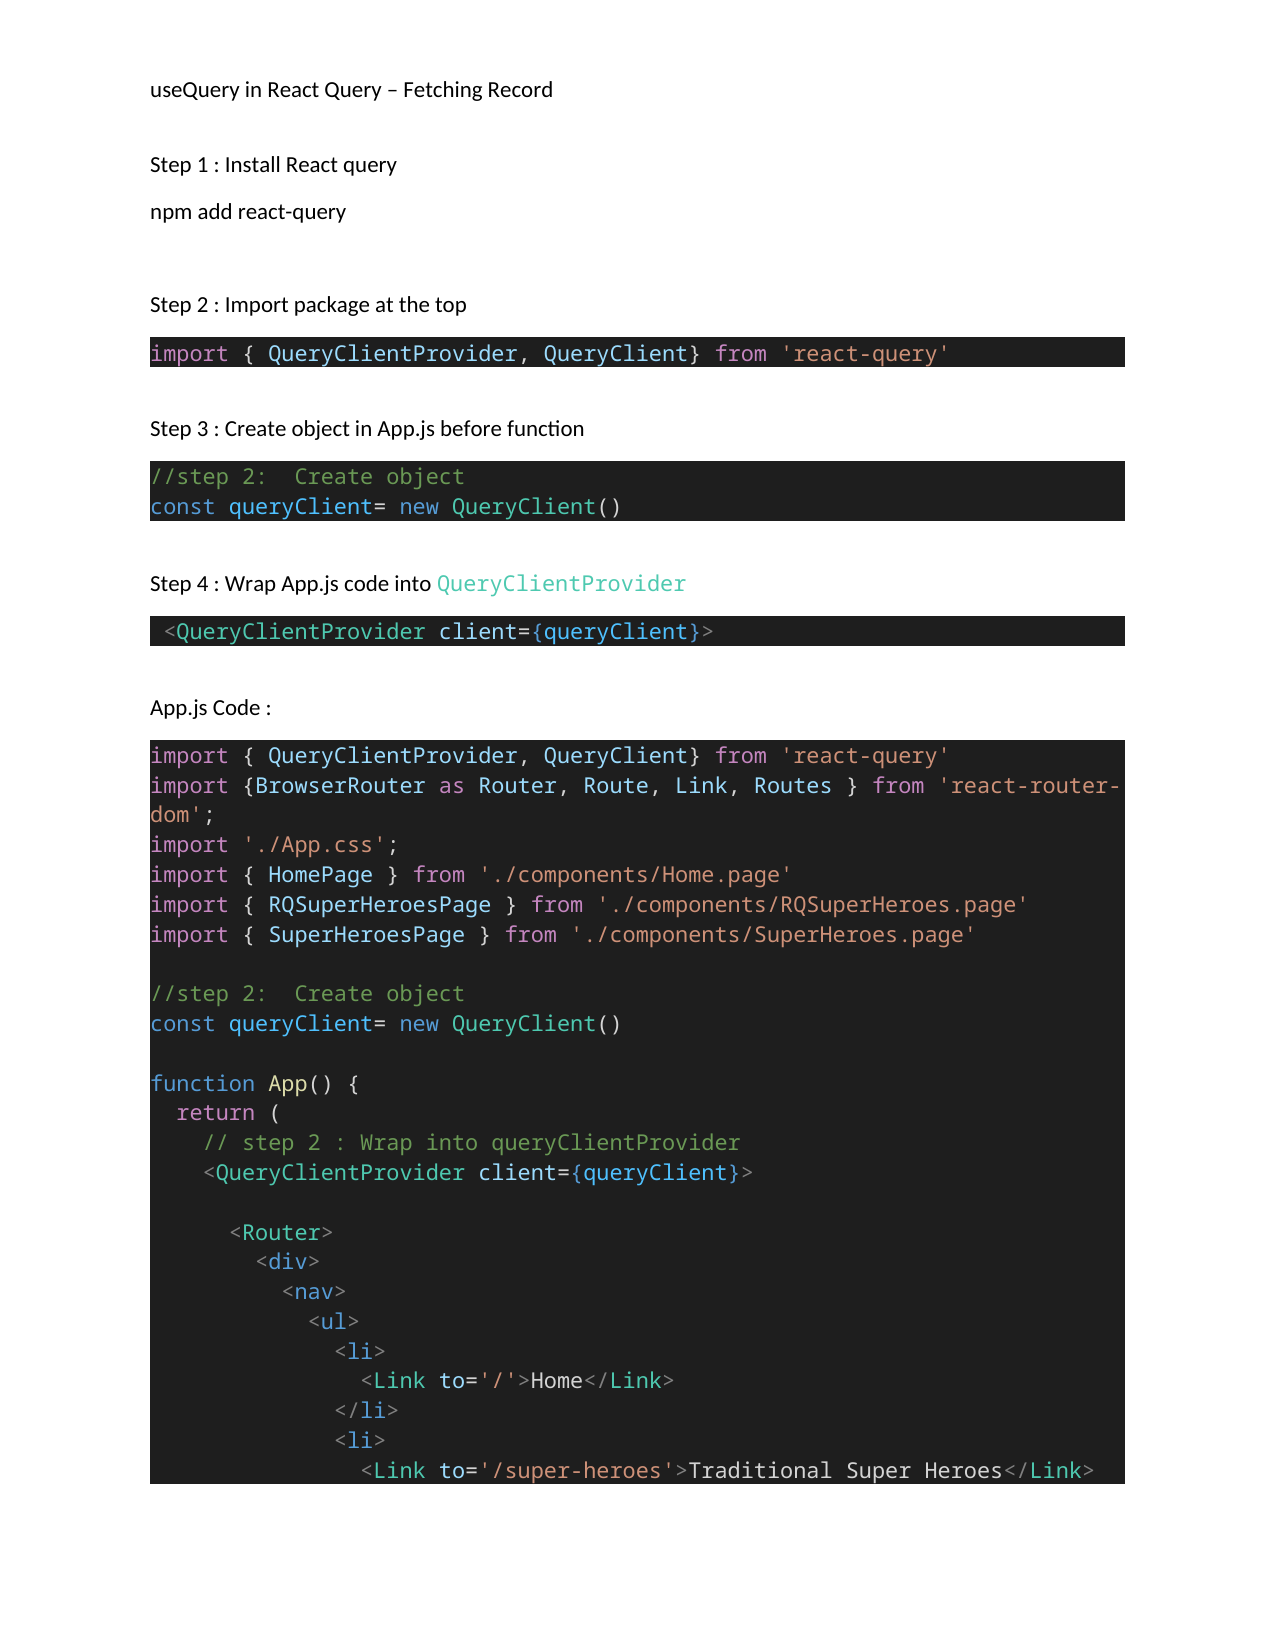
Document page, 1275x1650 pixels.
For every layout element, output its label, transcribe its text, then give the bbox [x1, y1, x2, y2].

text //step 2: Create object [150, 461, 1125, 491]
text Step 2 : Import package at the top [150, 291, 1125, 319]
text import { HomePage } from './components/Home.page' [150, 859, 1125, 889]
text import { RQSuperHeroesPage } from './components/RQSuperHeroes.page' [150, 889, 1125, 918]
text npm add react-query [150, 197, 1125, 225]
text const queryClient= new QueryClient() [150, 1008, 1125, 1038]
text </li> [150, 1395, 1125, 1425]
text import { QueryClientProvider, QueryClient} from 'react-query' [150, 337, 1125, 367]
text <ul> [150, 1306, 1125, 1336]
text import './App.css'; [150, 829, 1125, 859]
text <Router> [150, 1216, 1125, 1246]
text App.js Code : [150, 693, 1125, 721]
text <li> [150, 1425, 1125, 1455]
text //step 2: Create object [150, 978, 1125, 1008]
text <nav> [150, 1276, 1125, 1306]
text import { QueryClientProvider, QueryClient} from 'react-query' [150, 740, 1125, 769]
text <Link to='/'>Home</Link> [150, 1365, 1125, 1395]
text Step 4 : Wrap App.js code into QueryClientProvider [150, 567, 1125, 597]
text return ( [150, 1097, 1125, 1127]
text import {BrowserRouter as Router, Route, Link, Routes } from 'react-router-dom'; [150, 769, 1125, 829]
text Step 3 : Create object in App.js before function [150, 414, 1125, 442]
text <div> [150, 1246, 1125, 1276]
text // step 2 : Wrap into queryClientProvider [150, 1127, 1125, 1157]
text Step 1 : Install React query [150, 150, 1125, 178]
text function App() { [150, 1067, 1125, 1097]
text <QueryClientProvider client={queryClient}> [150, 1157, 1125, 1187]
text import { SuperHeroesPage } from './components/SuperHeroes.page' [150, 918, 1125, 948]
text <QueryClientProvider client={queryClient}> [150, 616, 1125, 646]
text const queryClient= new QueryClient() [150, 491, 1125, 521]
text <li> [150, 1336, 1125, 1365]
text <Link to='/super-heroes'>Traditional Super Heroes</Link> [150, 1455, 1125, 1484]
